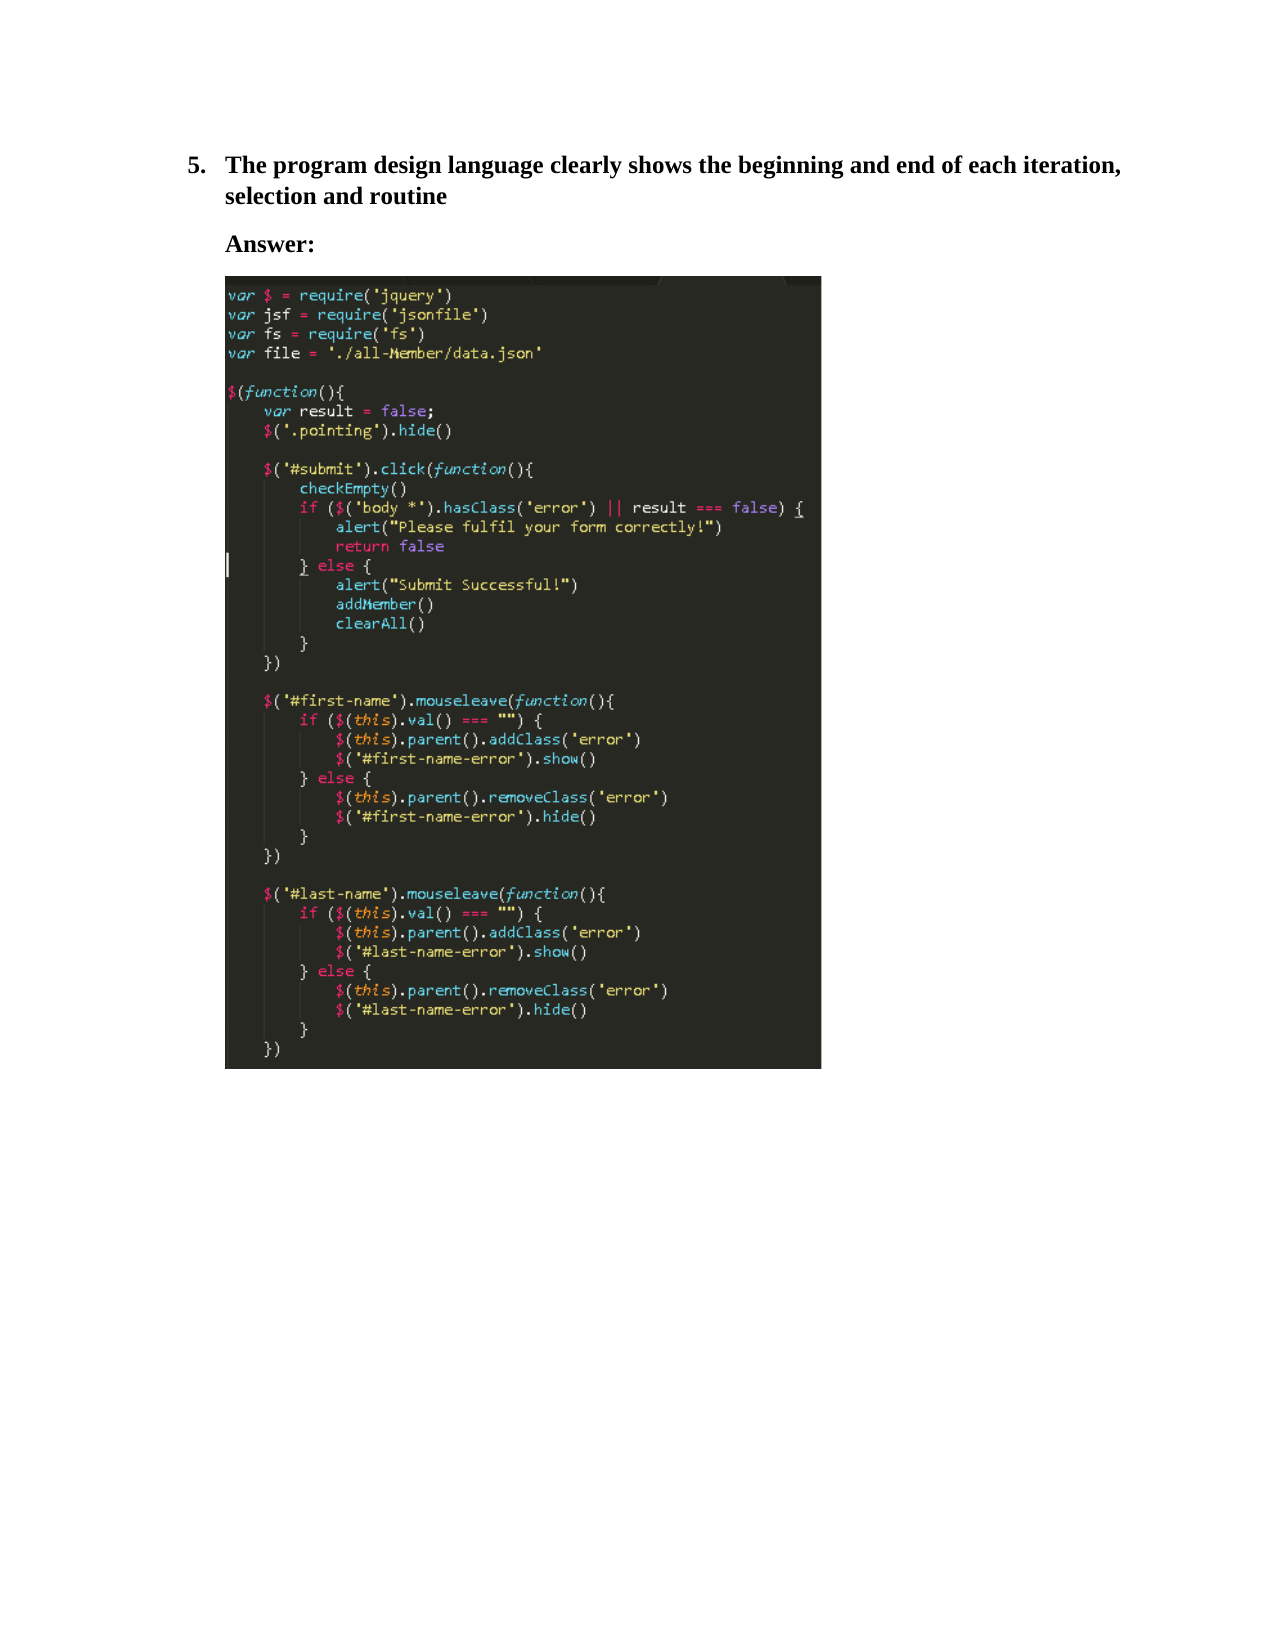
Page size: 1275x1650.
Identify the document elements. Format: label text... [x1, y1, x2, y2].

text Answer: [225, 229, 1125, 257]
list The program design language clearly shows the beginning and end of each iteration, selection and routine [187, 150, 1125, 210]
picture [225, 276, 822, 1069]
